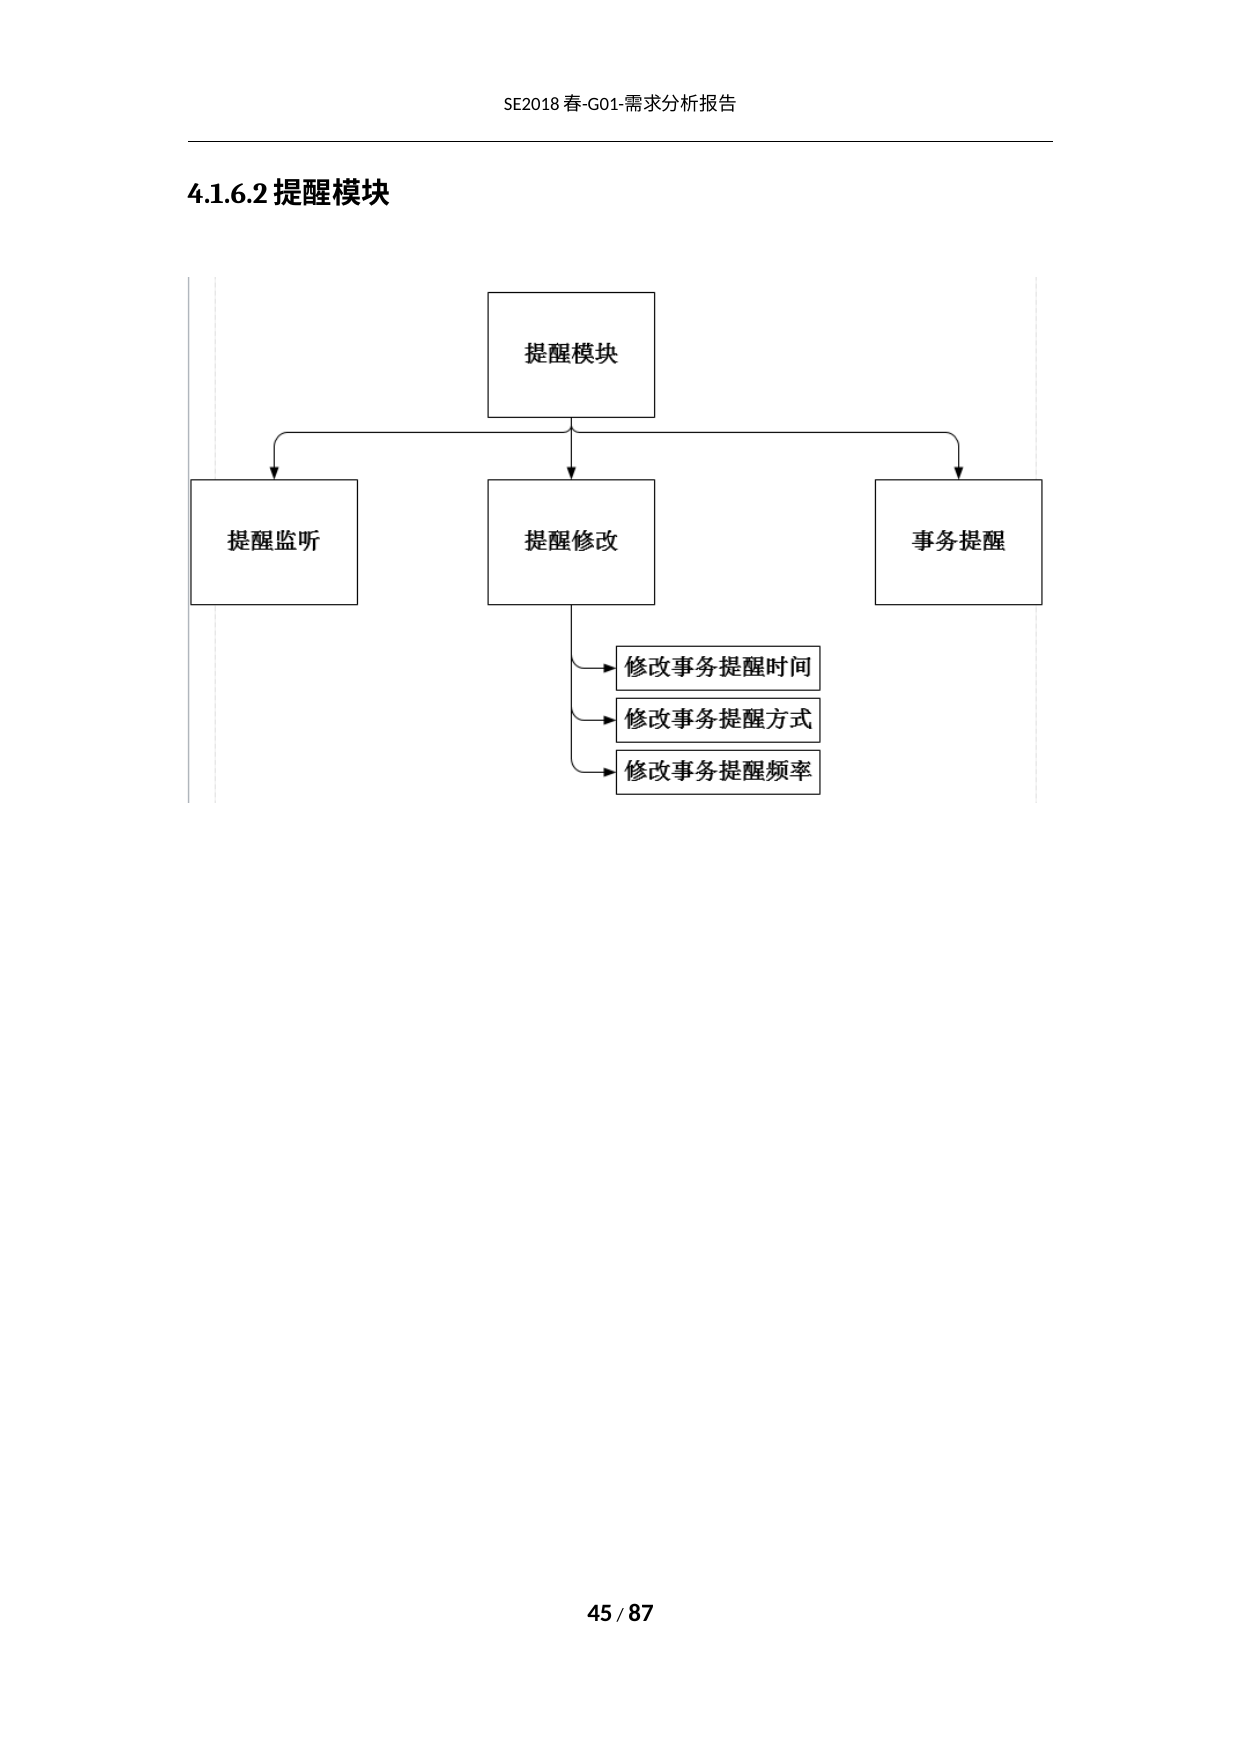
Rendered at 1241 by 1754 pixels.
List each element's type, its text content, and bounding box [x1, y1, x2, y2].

picture [187, 277, 1053, 803]
subtitle 4.1.6.2提醒模块 [187, 158, 1053, 223]
